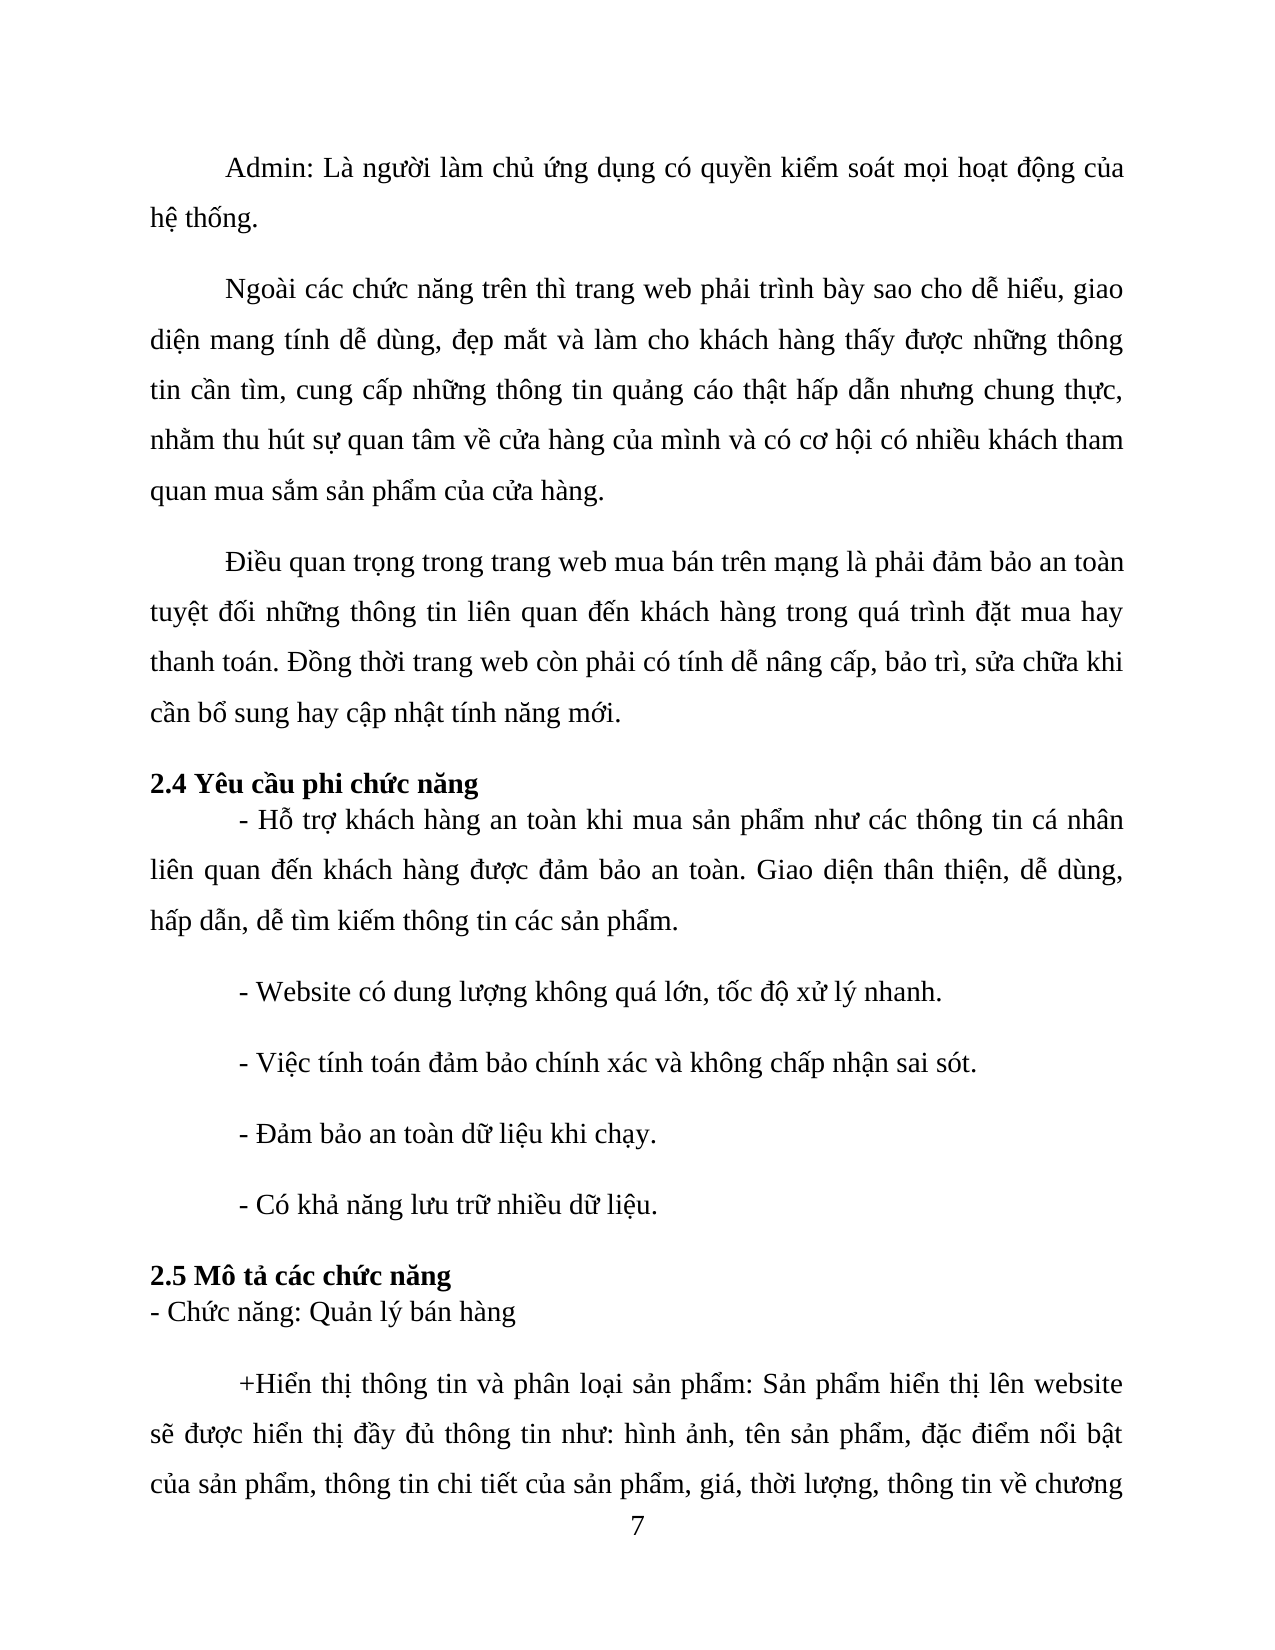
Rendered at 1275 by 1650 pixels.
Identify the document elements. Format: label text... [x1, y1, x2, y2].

text - Đảm bảo an toàn dữ liệu khi chạy. [150, 1116, 1125, 1150]
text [150, 1366, 1125, 1500]
text - Hỗ trợ khách hàng an toàn khi mua sản phẩm như các thông tin cá nhân liên quan đến khách hàng được đảm bảo an toàn. Giao diện thân thiện, dễ dùng, hấp dẫn, dễ tìm kiếm thông tin các sản phẩm. [150, 802, 1125, 936]
text Admin: Là người làm chủ ứng dụng có quyền kiểm soát mọi hoạt động của hệ thống. [150, 150, 1125, 234]
subtitle 2.4 Yêu cầu phi chức năng [150, 766, 1125, 799]
subtitle 2.5 Mô tả các chức năng [150, 1258, 1125, 1292]
text Ngoài các chức năng trên thì trang web phải trình bày sao cho dễ hiểu, giao diện mang tính dễ dùng, đẹp mắt và làm cho khách hàng thấy được những thông tin cần tìm, cung cấp những thông tin quảng cáo thật hấp dẫn nhưng chung thực, nhằm thu hút sự quan tâm về cửa hàng của mình và có cơ hội có nhiều khách tham quan mua sắm sản phẩm của cửa hàng. [150, 271, 1125, 506]
text - Có khả năng lưu trữ nhiều dữ liệu. [164, 1187, 1125, 1221]
text Điều quan trọng trong trang web mua bán trên mạng là phải đảm bảo an toàn tuyệt đối những thông tin liên quan đến khách hàng trong quá trình đặt mua hay thanh toán. Đồng thời trang web còn phải có tính dễ nâng cấp, bảo trì, sửa chữa khi cần bổ sung hay cập nhật tính năng mới. [150, 544, 1125, 728]
text - Chức năng: Quản lý bán hàng [150, 1294, 1125, 1328]
text - Việc tính toán đảm bảo chính xác và không chấp nhận sai sót. [150, 1045, 1125, 1078]
text - Website có dung lượng không quá lớn, tốc độ xử lý nhanh. [150, 974, 1125, 1007]
